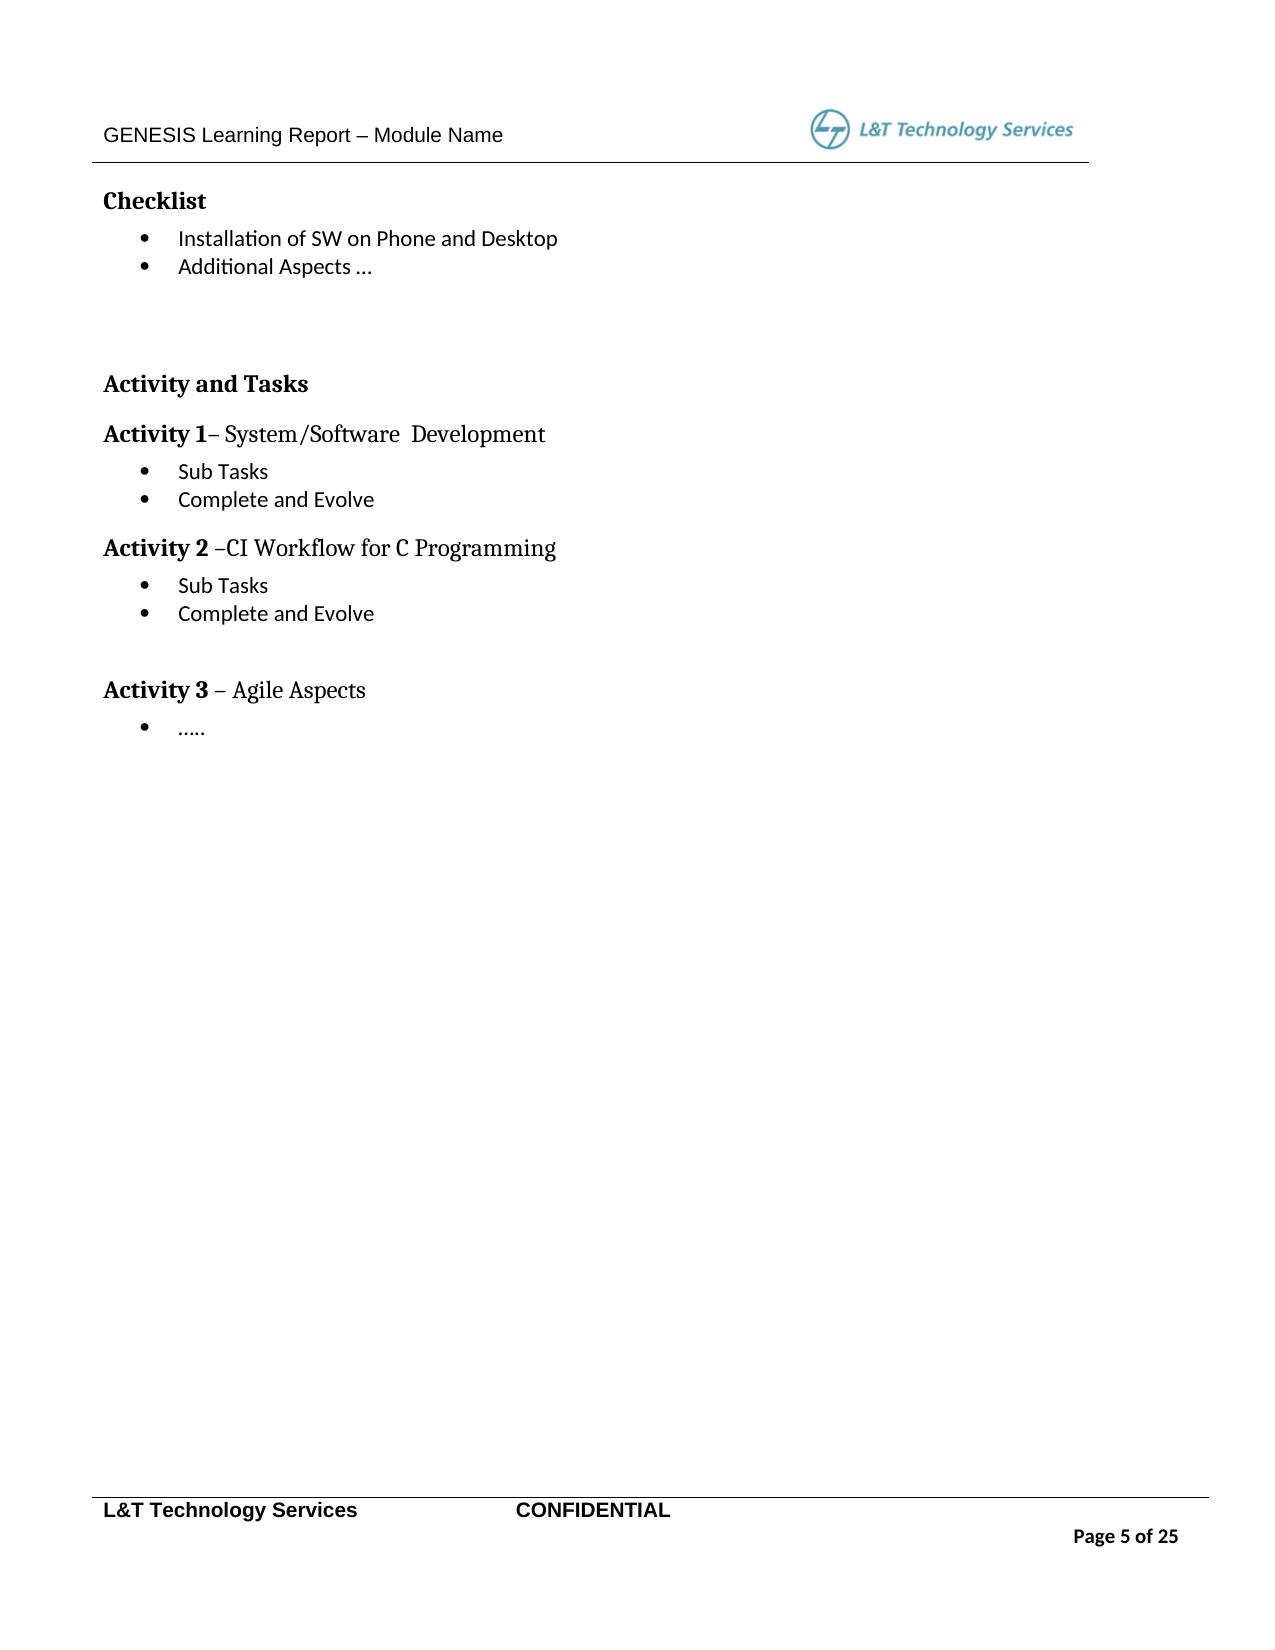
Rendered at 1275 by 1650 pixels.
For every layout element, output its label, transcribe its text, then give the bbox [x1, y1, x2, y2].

subtitle Activity and Tasks [103, 370, 1162, 399]
list Sub Tasks [141, 571, 1162, 599]
list Additional Aspects … [141, 252, 1162, 280]
list Complete and Evolve [141, 599, 1162, 627]
subtitle Checklist [103, 187, 1162, 216]
list Installation of SW on Phone and Desktop [141, 224, 1162, 252]
subtitle Activity 3 – Agile Aspects [103, 676, 1162, 705]
list ….. [141, 713, 1162, 741]
subtitle Activity 1– System/Software Development [103, 420, 1162, 449]
list Complete and Evolve [141, 485, 1162, 513]
list Sub Tasks [141, 457, 1162, 485]
subtitle Activity 2 –CI Workflow for C Programming [103, 534, 1162, 563]
